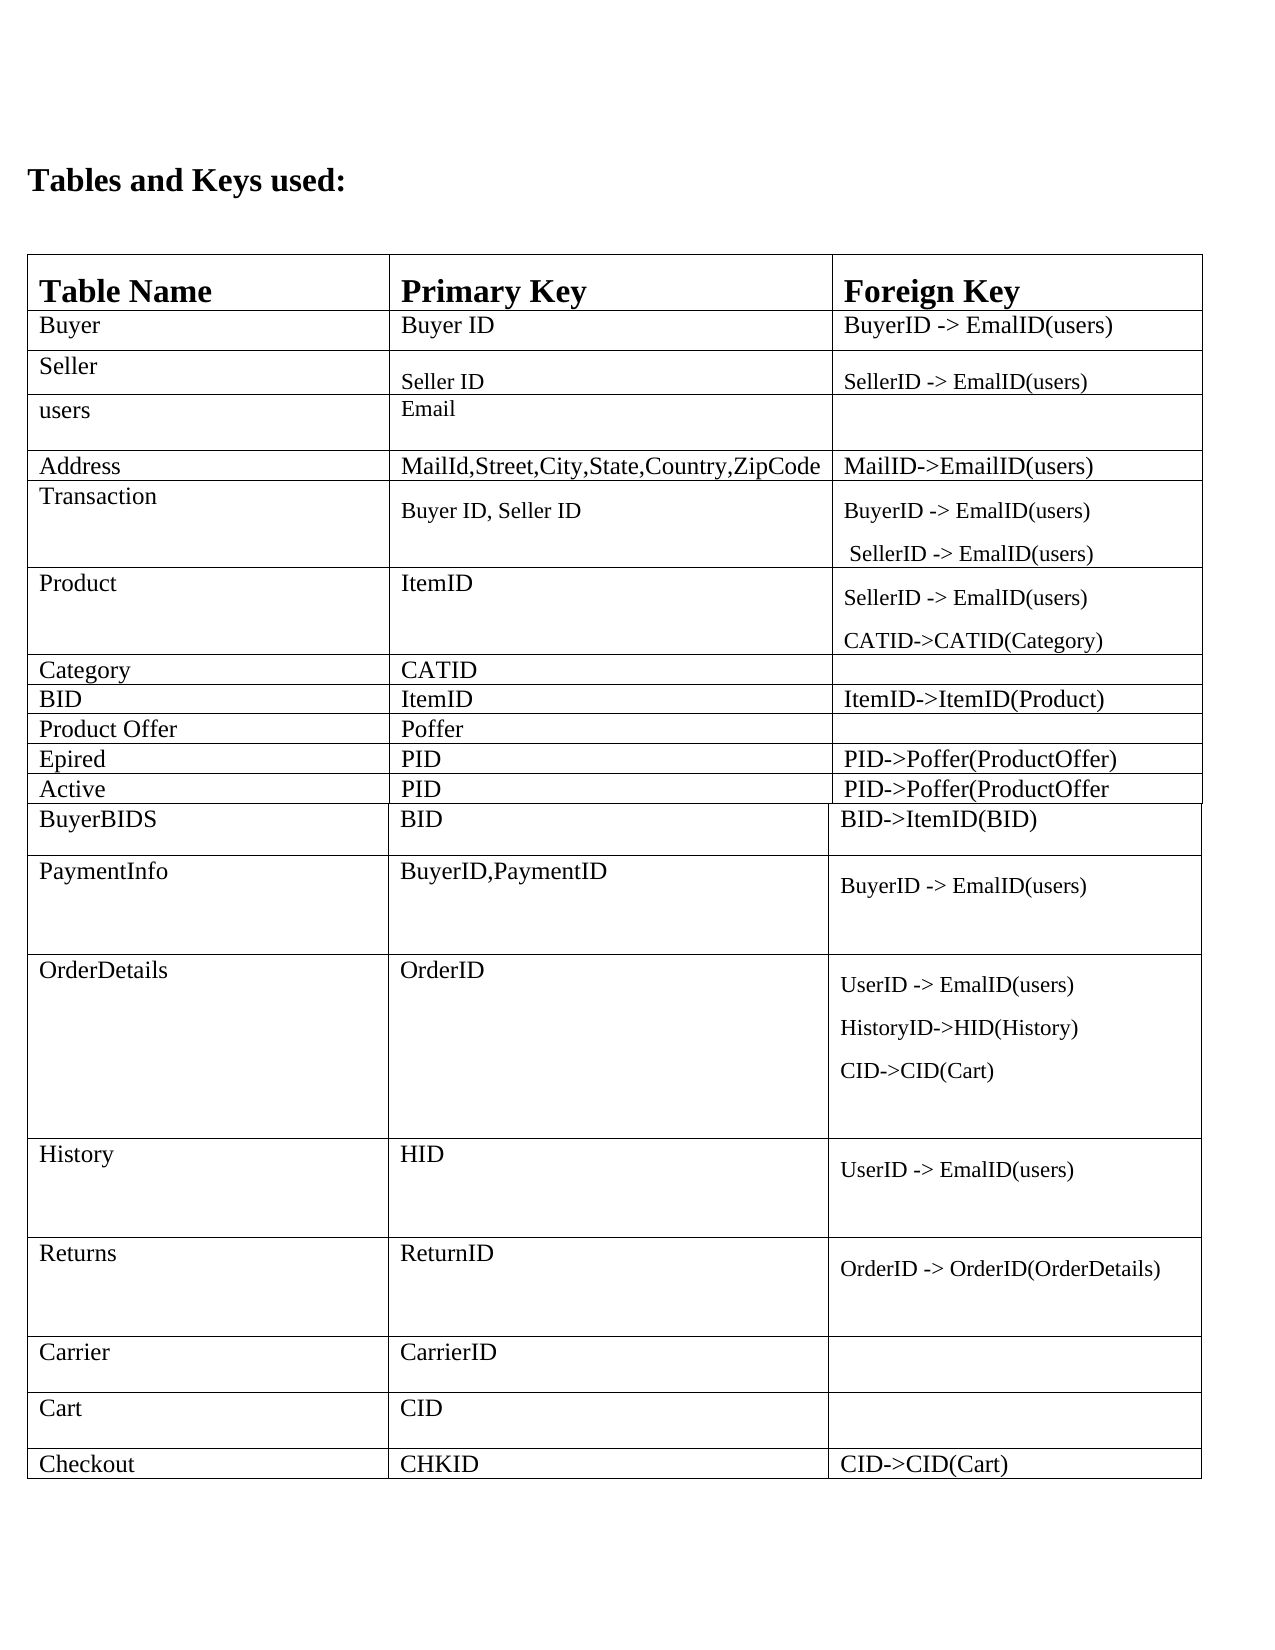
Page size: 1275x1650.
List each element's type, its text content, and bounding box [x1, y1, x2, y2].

table_cell BID [389, 804, 828, 855]
table_cell BuyerID -> EmalID(users) SellerID -> EmalID(users) [833, 481, 1202, 567]
table_cell MailID->EmailID(users) [833, 451, 1202, 480]
table_cell BuyerID -> EmalID(users) [829, 856, 1201, 954]
table_cell [829, 1393, 1201, 1448]
table_cell Returns [28, 1238, 388, 1336]
table_cell Seller [28, 351, 389, 394]
table_cell Seller ID [390, 351, 832, 394]
table_cell Buyer ID [390, 311, 832, 350]
table_cell CHKID [389, 1449, 828, 1478]
table_header Primary Key [390, 255, 832, 309]
table_cell OrderID [389, 955, 828, 1138]
table_cell PID->Poffer(ProductOffer) [833, 744, 1202, 773]
table_cell HID [389, 1139, 828, 1237]
table_cell ReturnID [389, 1238, 828, 1336]
table_cell BuyerID,PaymentID [389, 856, 828, 954]
table_cell ItemID [390, 568, 832, 654]
table_cell PID->Poffer(ProductOffer [833, 774, 1202, 803]
table_cell BID->ItemID(BID) [829, 804, 1201, 855]
table_header Foreign Key [833, 255, 1202, 309]
table_cell Poffer [390, 714, 832, 743]
table_header Table Name [28, 255, 389, 309]
table_cell OrderID -> OrderID(OrderDetails) [829, 1238, 1201, 1336]
table_cell Buyer [28, 311, 389, 350]
table_cell Transaction [28, 481, 389, 567]
text Tables and Keys used: [27, 160, 1275, 199]
table_cell OrderDetails [28, 955, 388, 1138]
table_cell UserID -> EmalID(users) [829, 1139, 1201, 1237]
table_cell [829, 1337, 1201, 1392]
table_cell BuyerID -> EmalID(users) [833, 311, 1202, 350]
table_cell CID->CID(Cart) [829, 1449, 1201, 1478]
table_cell [833, 395, 1202, 450]
table_cell Epired [28, 744, 389, 773]
table_cell BID [28, 685, 389, 713]
table_cell Active [28, 774, 389, 803]
table_cell Carrier [28, 1337, 388, 1392]
table_cell CATID [390, 655, 832, 683]
table_cell CID [389, 1393, 828, 1448]
table_cell [833, 655, 1202, 683]
table_cell users [28, 395, 389, 450]
table_cell MailId,Street,City,State,Country,ZipCode [390, 451, 832, 480]
table_cell History [28, 1139, 388, 1237]
table_cell ItemID [390, 685, 832, 713]
table_cell PaymentInfo [28, 856, 388, 954]
table_cell ItemID->ItemID(Product) [833, 685, 1202, 713]
table_cell PID [390, 744, 832, 773]
table_cell SellerID -> EmalID(users) [833, 351, 1202, 394]
table_cell Product [28, 568, 389, 654]
table_cell SellerID -> EmalID(users) CATID->CATID(Category) [833, 568, 1202, 654]
table_cell Product Offer [28, 714, 389, 743]
table_cell CarrierID [389, 1337, 828, 1392]
table_cell PID [390, 774, 832, 803]
table_cell Cart [28, 1393, 388, 1448]
table_cell Category [28, 655, 389, 683]
table_cell Address [28, 451, 389, 480]
table_cell BuyerBIDS [28, 804, 388, 855]
table_cell Buyer ID, Seller ID [390, 481, 832, 567]
table_cell [833, 714, 1202, 743]
table_cell Checkout [28, 1449, 388, 1478]
table_cell UserID -> EmalID(users) HistoryID->HID(History) CID->CID(Cart) [829, 955, 1201, 1138]
table_cell Email [390, 395, 832, 450]
